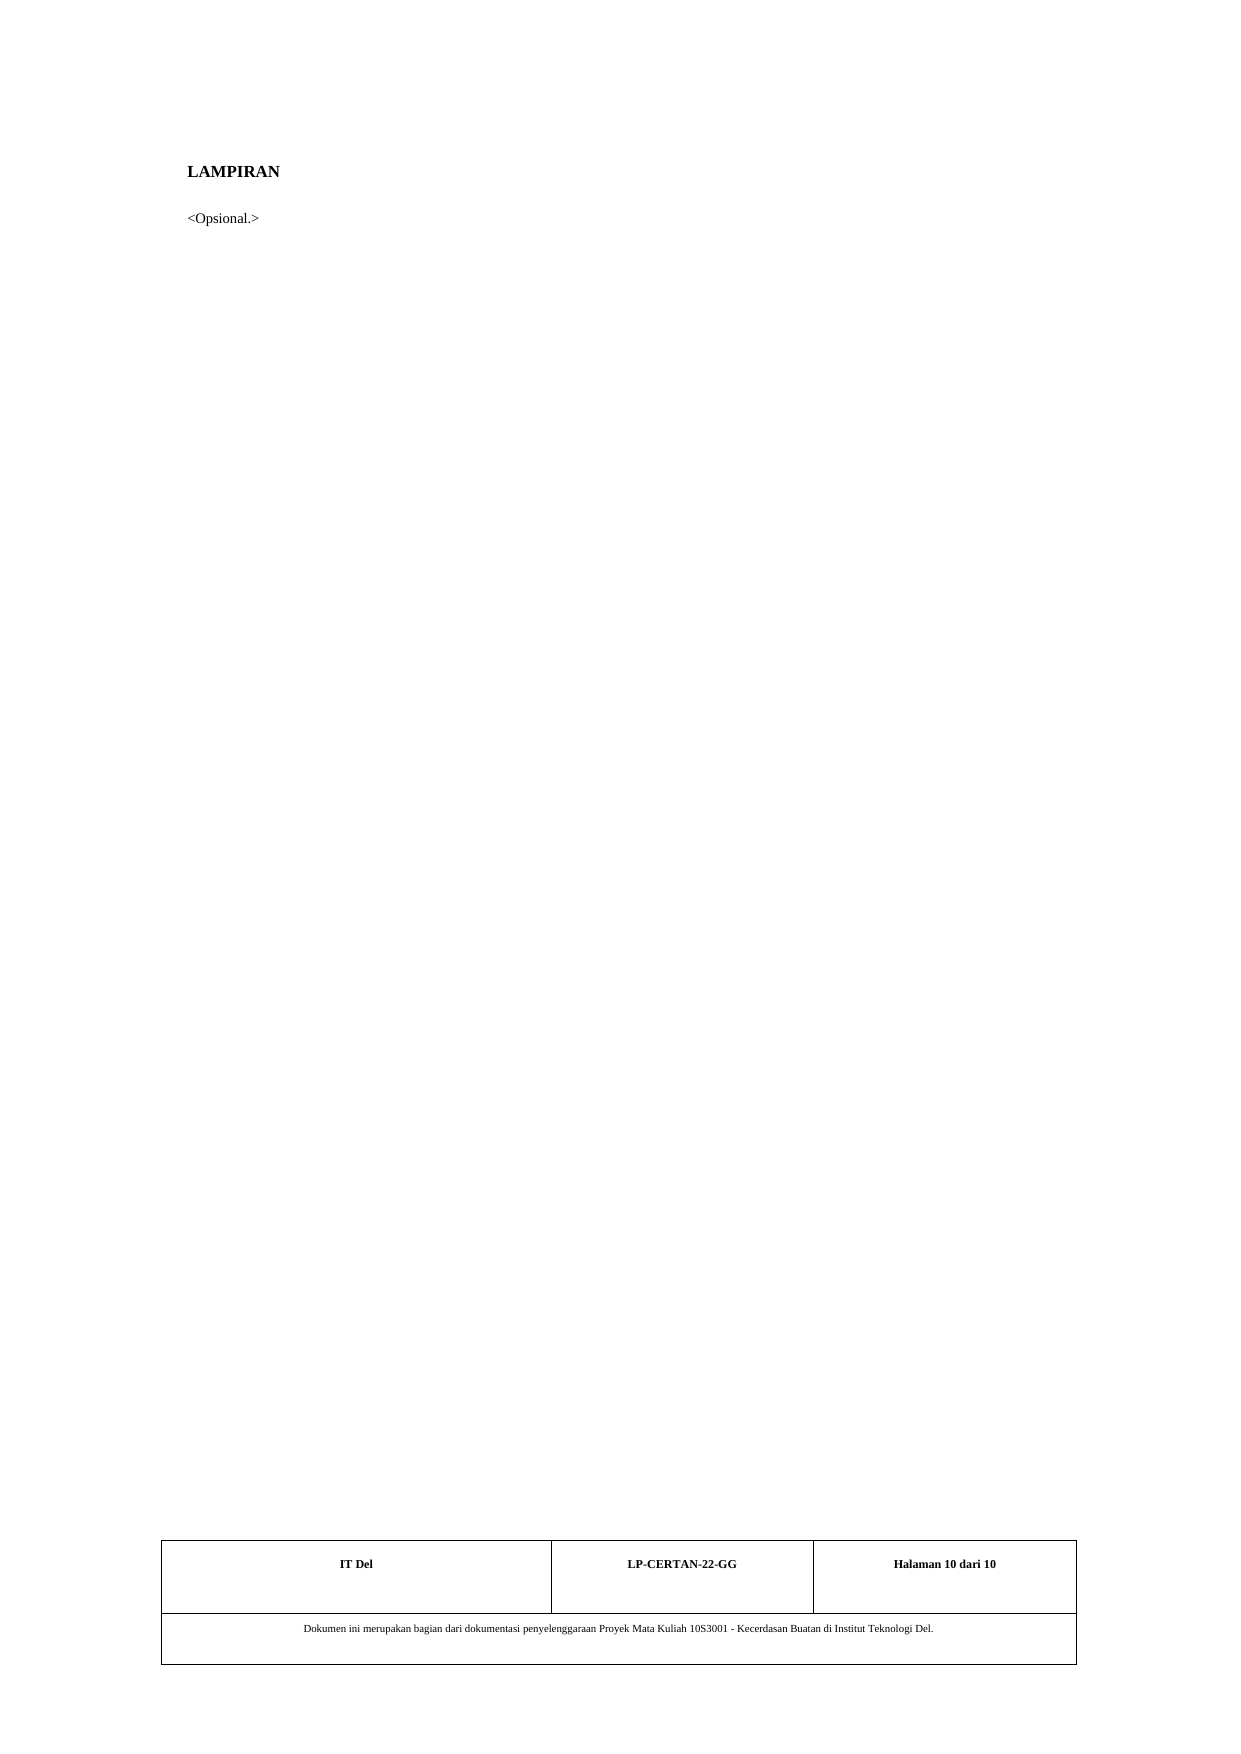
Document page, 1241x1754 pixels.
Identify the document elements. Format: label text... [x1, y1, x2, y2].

text <Opsional.> [187, 198, 1092, 227]
subtitle LAMPIRAN [187, 148, 1092, 181]
